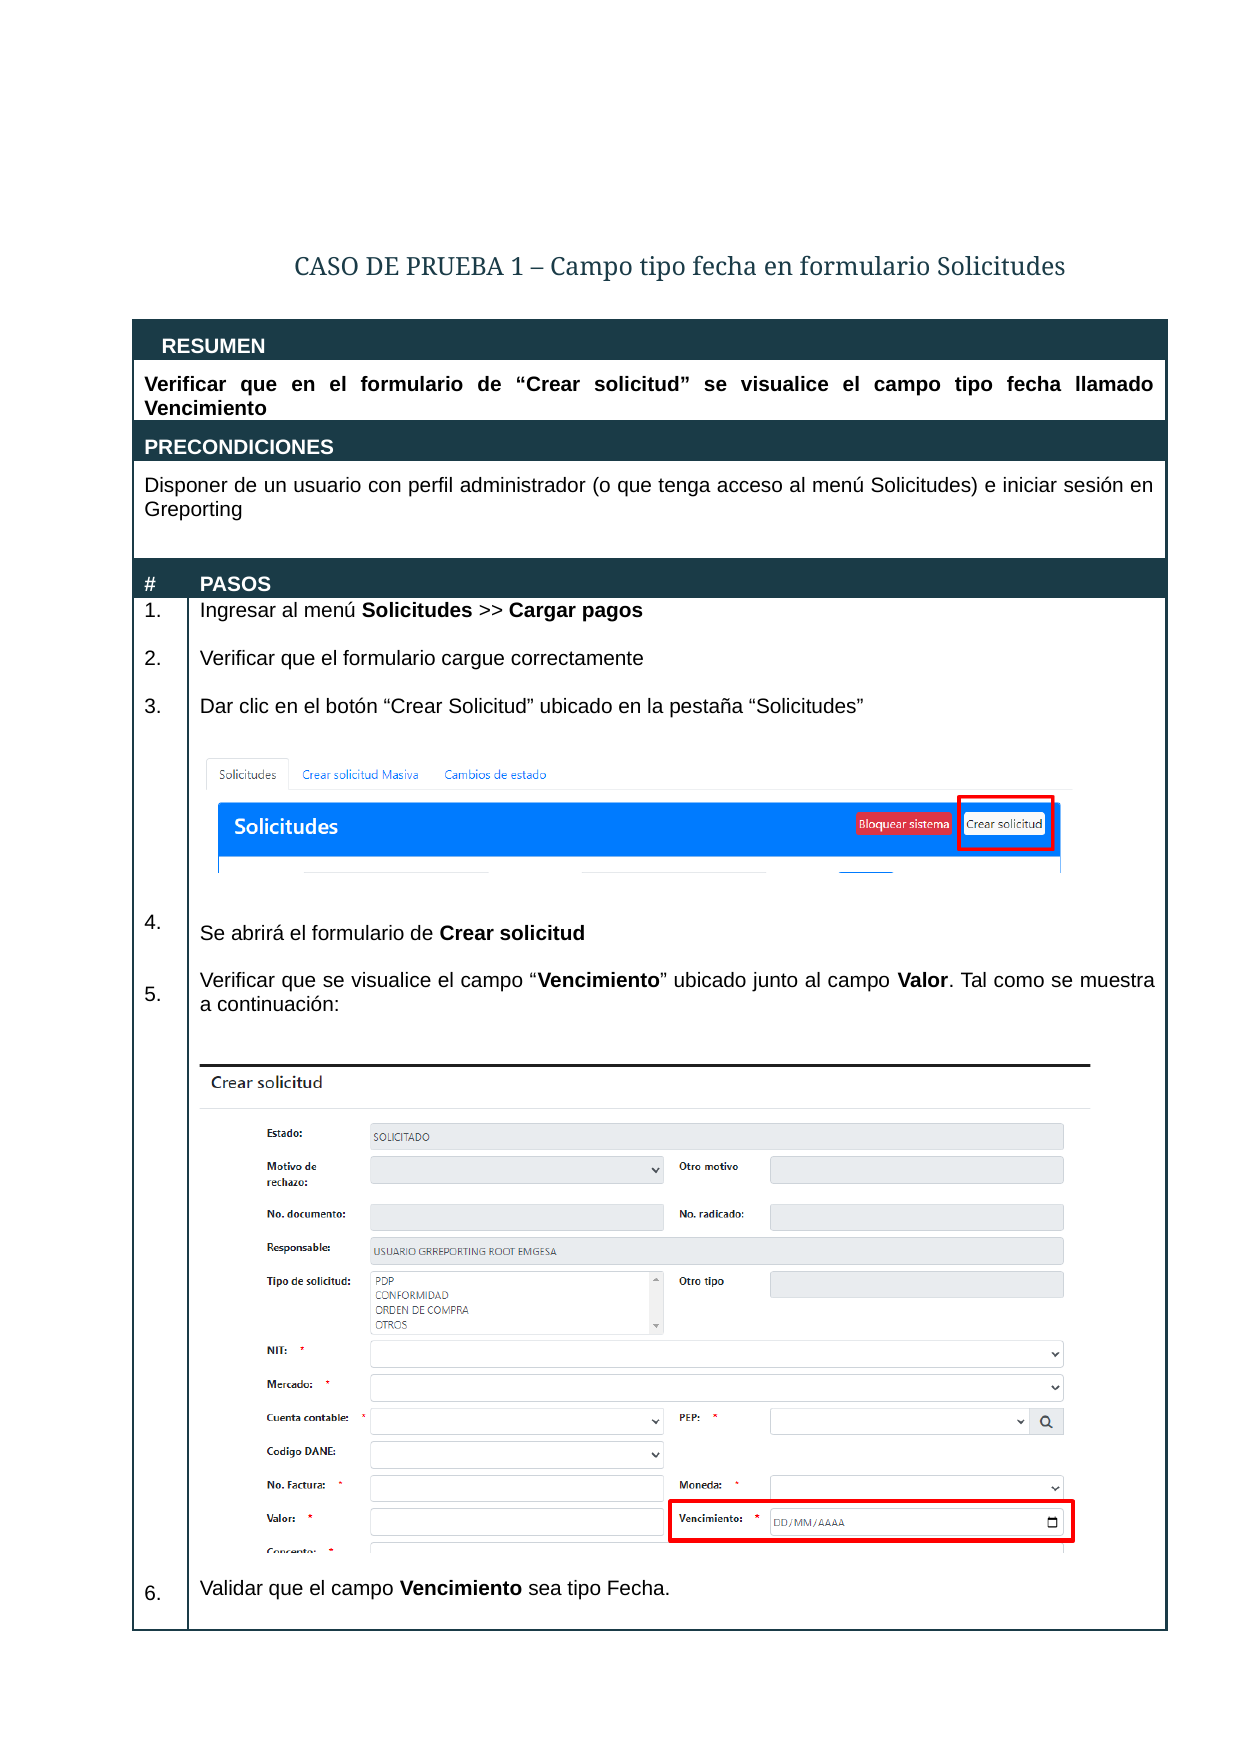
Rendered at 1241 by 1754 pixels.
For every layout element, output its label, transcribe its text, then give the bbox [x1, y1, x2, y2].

table_cell Verificar que en el formulario de “Crear solicitud” se visualice el campo tipo fecha llamado Vencimiento [134, 360, 1165, 420]
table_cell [134, 598, 187, 1628]
table_cell Disponer de un usuario con perfil administrador (o que tenga acceso al menú Solicitudes) e iniciar sesión en Greporting [134, 461, 1165, 558]
table_header RESUMEN [134, 321, 1165, 358]
table_cell # [134, 560, 188, 596]
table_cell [189, 598, 1165, 1628]
table_cell PASOS [188, 560, 1165, 596]
picture [199, 742, 1082, 873]
table_cell PRECONDICIONES [134, 422, 1165, 459]
subtitle CASO DE PRUEBA 1 – Campo tipo fecha en formulario Solicitudes [208, 248, 1152, 283]
picture [199, 1064, 1091, 1553]
